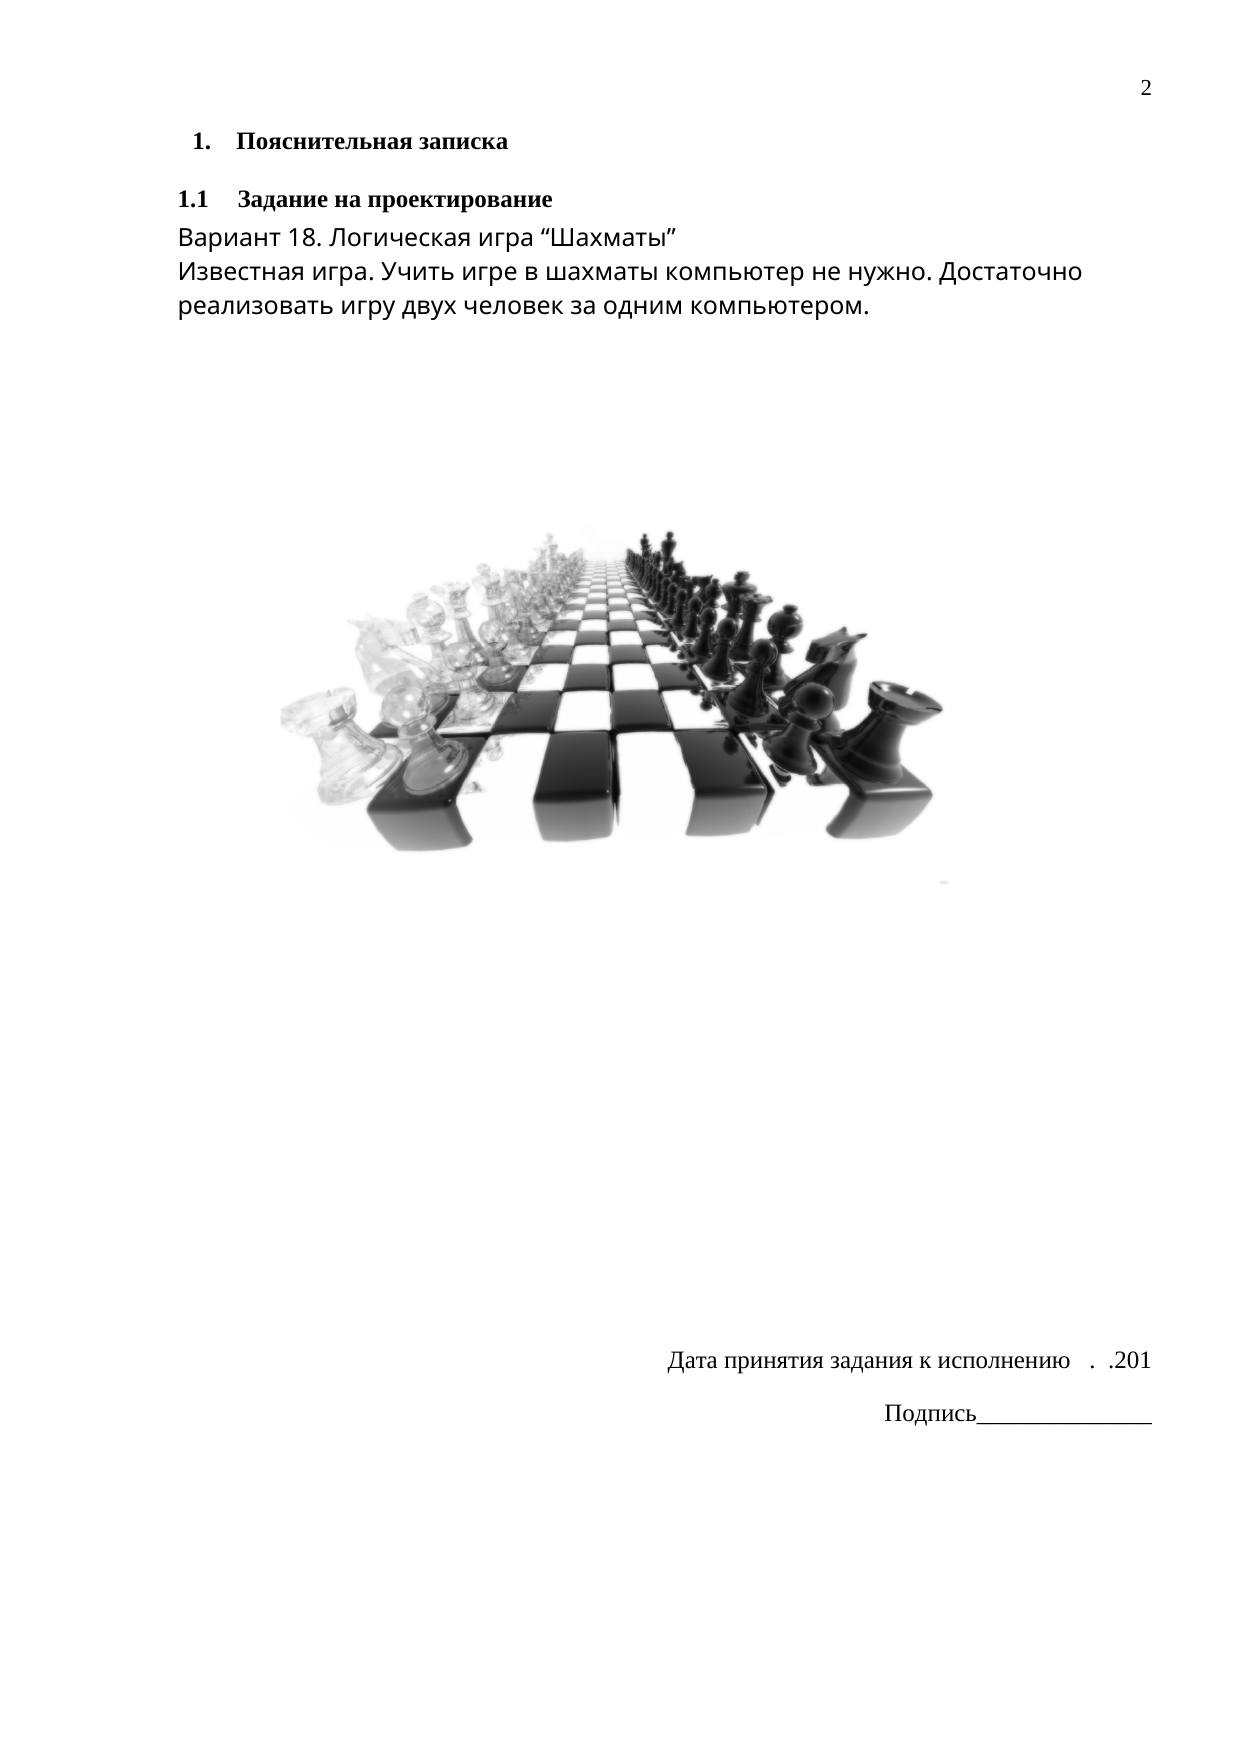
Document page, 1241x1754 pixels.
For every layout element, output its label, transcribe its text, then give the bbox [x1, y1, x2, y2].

picture [280, 382, 951, 885]
subtitle Задание на проектирование [177, 184, 1152, 213]
list Пояснительная записка [192, 126, 1152, 155]
text Дата принятия задания к исполнению . .201 [177, 1345, 1152, 1373]
text Известная игра. Учить игре в шахматы компьютер не нужно. Достаточно [177, 253, 1152, 288]
text реализовать игру двух человек за одним компьютером. [177, 288, 1152, 322]
text Подпись______________ [177, 1398, 1152, 1427]
text Вариант 18. Логическая игра “Шахматы” [177, 219, 1152, 253]
